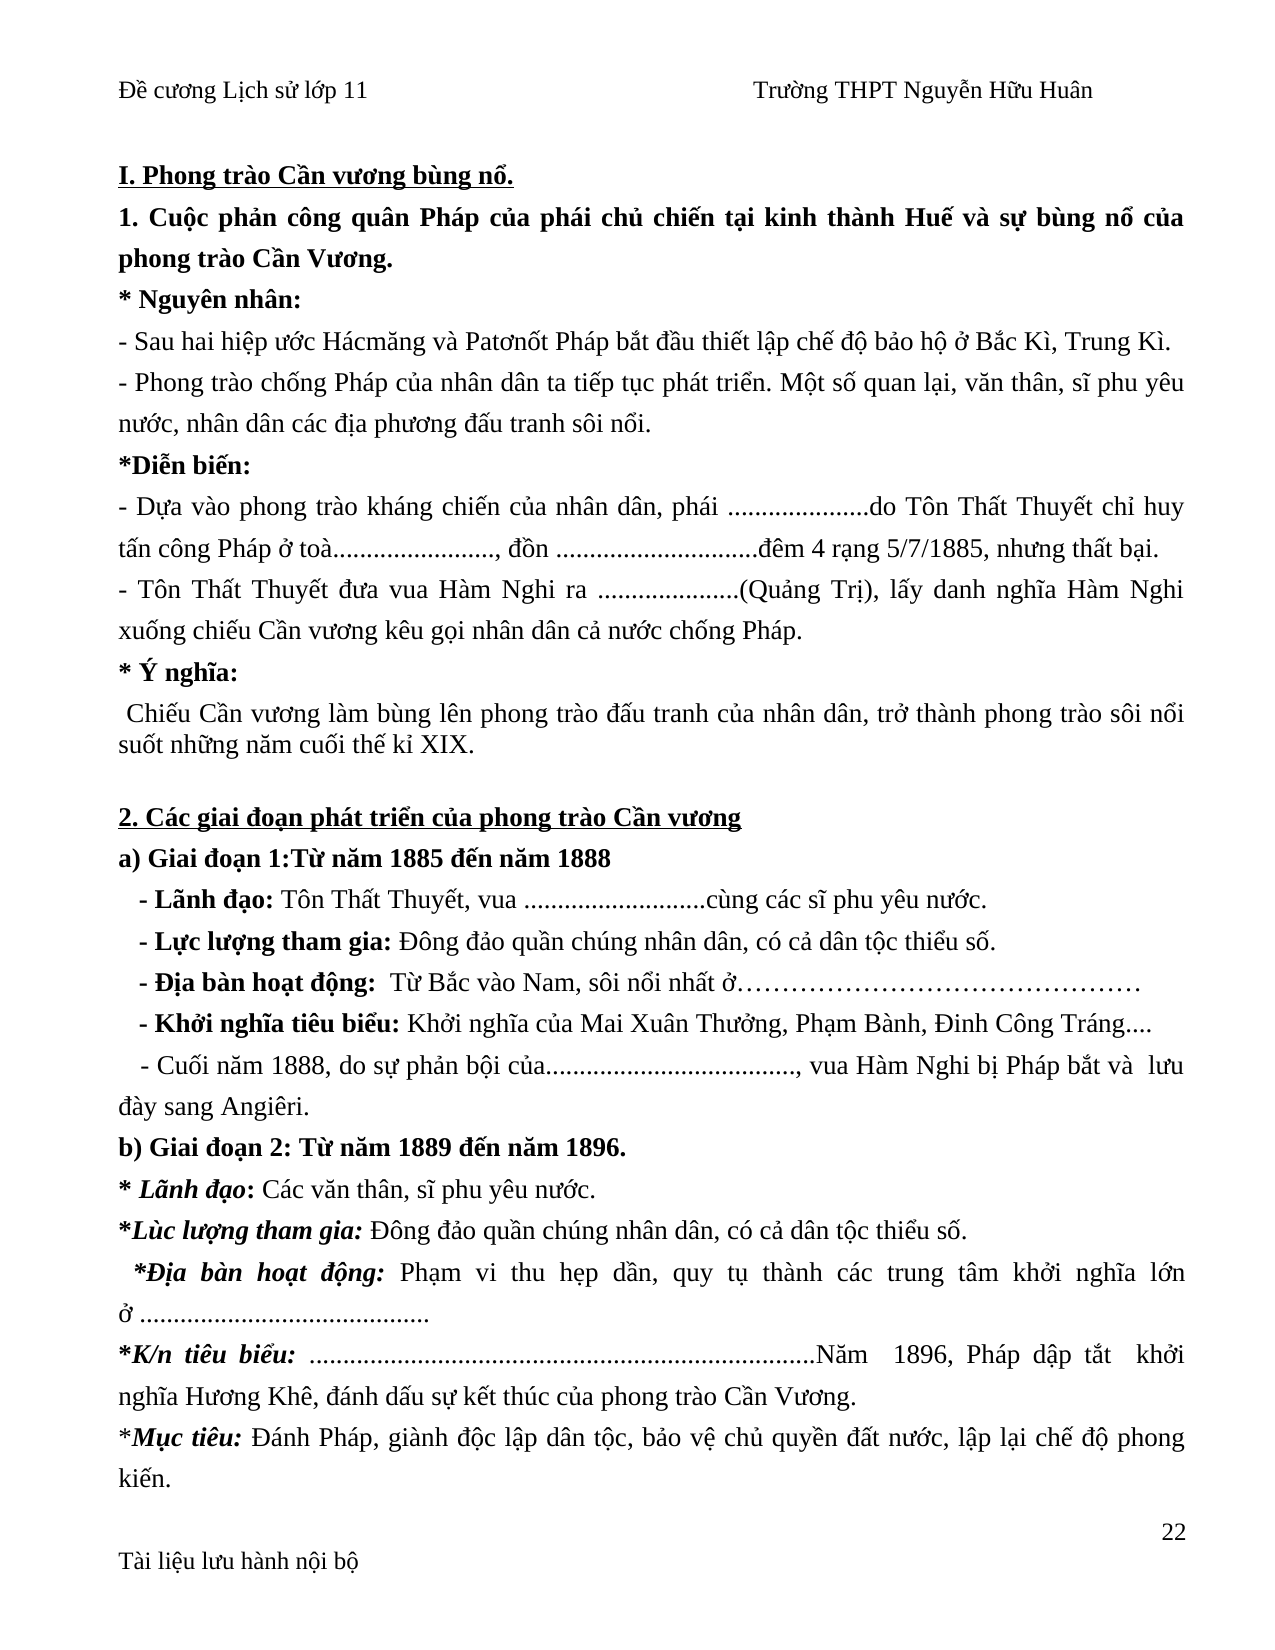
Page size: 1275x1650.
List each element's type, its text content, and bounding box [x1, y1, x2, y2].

text * Nguyên nhân: [118, 283, 1186, 315]
text a) Giai đoạn 1:Từ năm 1885 đến năm 1888 [118, 842, 1186, 873]
text *Lùc lượng tham gia: Đông đảo quần chúng nhân dân, có cả dân tộc thiểu số. [118, 1214, 1186, 1245]
text - Khởi nghĩa tiêu biểu: Khởi nghĩa của Mai Xuân Thưởng, Phạm Bành, Đinh Công Tráng.... [118, 1007, 1186, 1039]
text - Cuối năm 1888, do sự phản bội của....................................., vua Hàm Nghi bị Pháp bắt và lưu đày sang Angiêri. [118, 1049, 1186, 1121]
text 1. Cuộc phản công quân Pháp của phái chủ chiến tại kinh thành Huế và sự bùng nổ của phong trào Cần Vương. [118, 201, 1186, 273]
text * Lãnh đạo: Các văn thân, sĩ phu yêu nước. [118, 1173, 1186, 1204]
text 2. Các giai đoạn phát triển của phong trào Cần vương [118, 801, 1186, 832]
text *Địa bàn hoạt động: Phạm vi thu hẹp dần, quy tụ thành các trung tâm khởi nghĩa lớn ở ........................................... [118, 1256, 1186, 1328]
text *Diễn biến: [118, 449, 1186, 480]
text * Ý nghĩa: [118, 656, 1186, 687]
text - Phong trào chống Pháp của nhân dân ta tiếp tục phát triển. Một số quan lại, văn thân, sĩ phu yêu nước, nhân dân các địa phương đấu tranh sôi nổi. [118, 366, 1186, 439]
text I. Phong trào Cần vương bùng nổ. [118, 159, 1186, 191]
text - Lực lượng tham gia: Đông đảo quần chúng nhân dân, có cả dân tộc thiểu số. [118, 925, 1186, 956]
text Chiếu Cần vương làm bùng lên phong trào đấu tranh của nhân dân, trở thành phong trào sôi nổi suốt những năm cuối thế kỉ XIX. [118, 697, 1186, 759]
text b) Giai đoạn 2: Từ năm 1889 đến năm 1896. [118, 1132, 1186, 1163]
text - Dựa vào phong trào kháng chiến của nhân dân, phái .....................do Tôn Thất Thuyết chỉ huy tấn công Pháp ở toà........................, đồn ..............................đêm 4 rạng 5/7/1885, nhưng thất bại. [118, 490, 1186, 563]
text *Mục tiêu: Đánh Pháp, giành độc lập dân tộc, bảo vệ chủ quyền đất nước, lập lại chế độ phong kiến. [118, 1421, 1186, 1493]
text - Lãnh đạo: Tôn Thất Thuyết, vua ...........................cùng các sĩ phu yêu nước. [118, 883, 1186, 914]
text - Tôn Thất Thuyết đưa vua Hàm Nghi ra .....................(Quảng Trị), lấy danh nghĩa Hàm Nghi xuống chiếu Cần vương kêu gọi nhân dân cả nước chống Pháp. [118, 573, 1186, 646]
text - Địa bàn hoạt động: Từ Bắc vào Nam, sôi nổi nhất ở……………………………………… [118, 966, 1186, 997]
text - Sau hai hiệp ước Hácmăng và Patơnốt Pháp bắt đầu thiết lập chế độ bảo hộ ở Bắc Kì, Trung Kì. [118, 325, 1186, 356]
text *K/n tiêu biểu: ...........................................................................Năm 1896, Pháp dập tắt khởi nghĩa Hương Khê, đánh dấu sự kết thúc của phong trào Cần Vương. [118, 1338, 1186, 1411]
